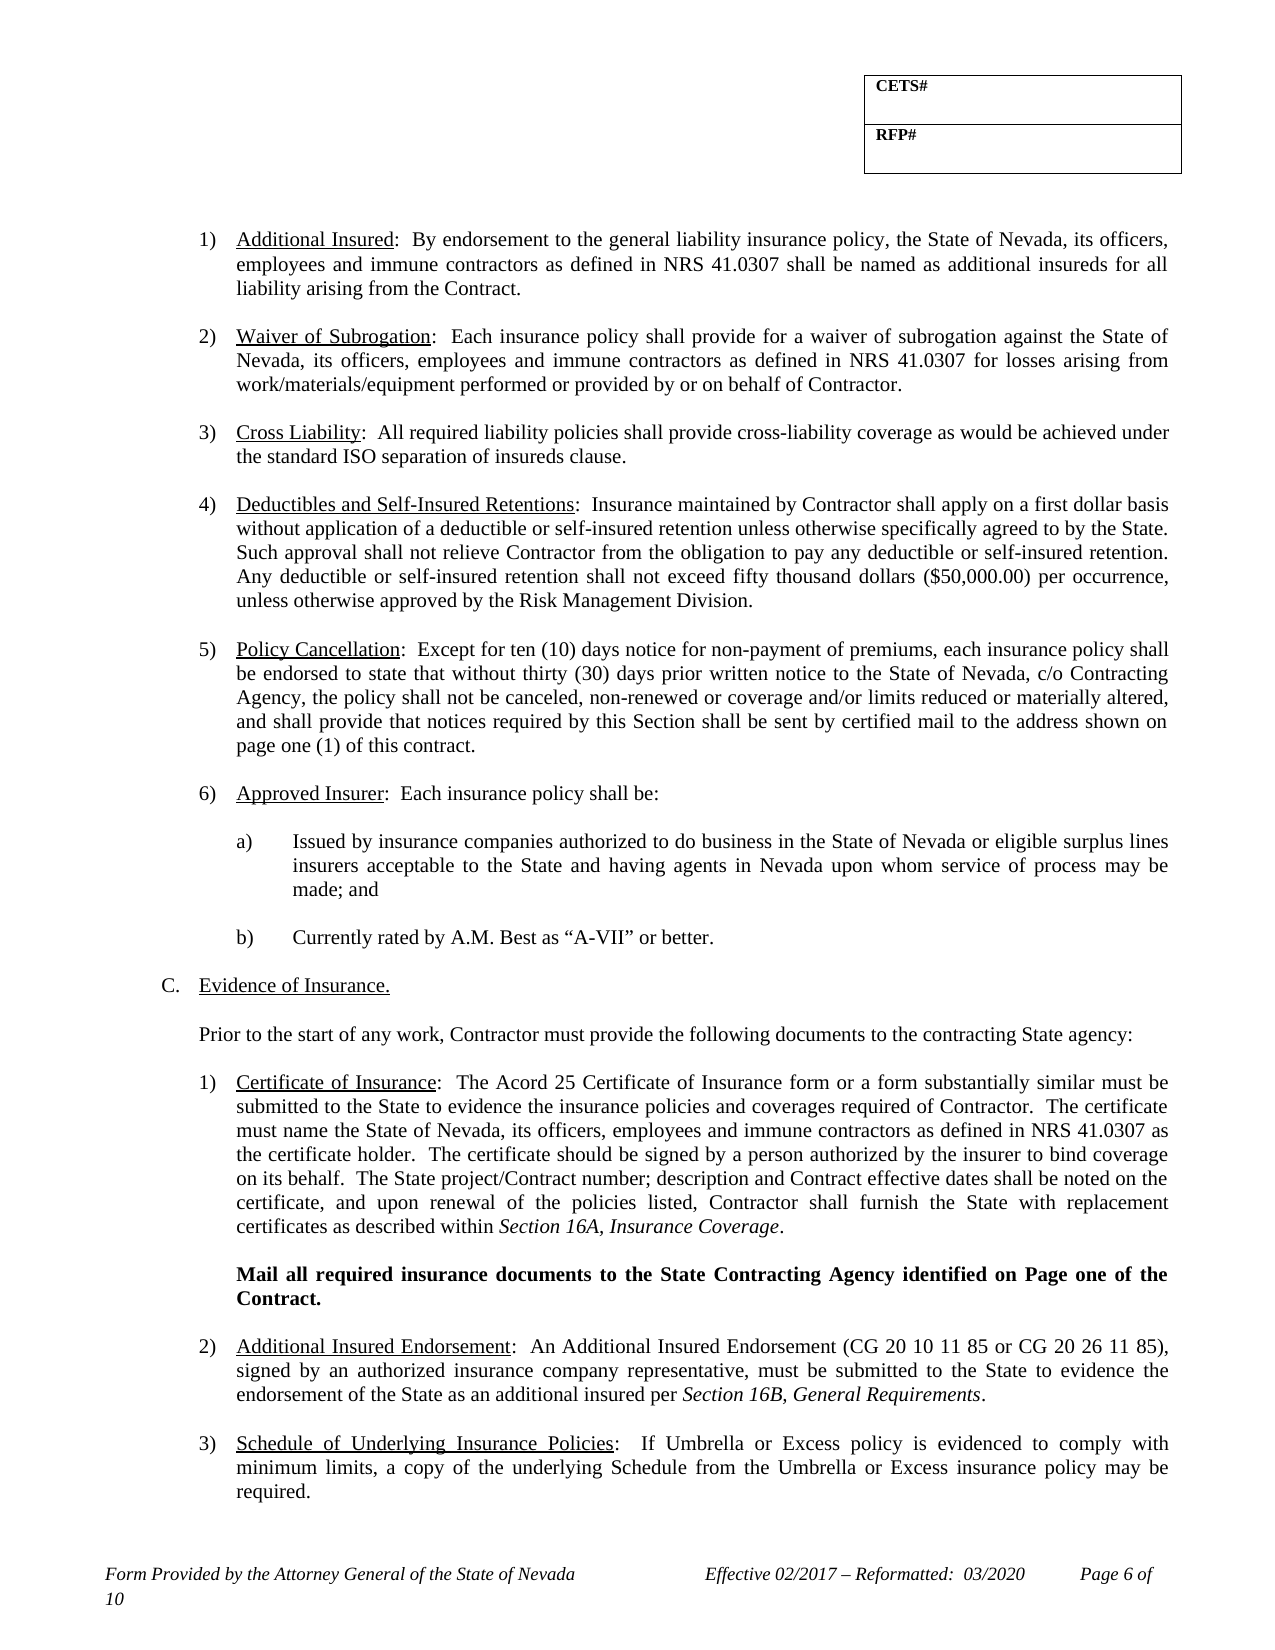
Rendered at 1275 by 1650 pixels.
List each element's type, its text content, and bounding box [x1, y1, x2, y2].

list Approved Insurer: Each insurance policy shall be: [199, 781, 1170, 805]
list Waiver of Subrogation: Each insurance policy shall provide for a waiver of subrogation against the State of Nevada, its officers, employees and immune contractors as defined in NRS 41.0307 for losses arising from work/materials/equipment performed or provided by or on behalf of Contractor. [199, 324, 1170, 396]
list Evidence of Insurance. [161, 973, 1170, 997]
text Mail all required insurance documents to the State Contracting Agency identified on Page one of the Contract. [236, 1262, 1170, 1310]
list Additional Insured: By endorsement to the general liability insurance policy, the State of Nevada, its officers, employees and immune contractors as defined in NRS 41.0307 shall be named as additional insureds for all liability arising from the Contract. [199, 227, 1170, 299]
list Additional Insured Endorsement: An Additional Insured Endorsement (CG 20 10 11 85 or CG 20 26 11 85), signed by an authorized insurance company representative, must be submitted to the State to evidence the endorsement of the State as an additional insured per Section 16B, General Requirements. [199, 1334, 1170, 1406]
list Policy Cancellation: Except for ten (10) days notice for non-payment of premiums, each insurance policy shall be endorsed to state that without thirty (30) days prior written notice to the State of Nevada, c/o Contracting Agency, the policy shall not be canceled, non-renewed or coverage and/or limits reduced or materially altered, and shall provide that notices required by this Section shall be sent by certified mail to the address shown on page one (1) of this contract. [199, 636, 1170, 757]
list Deductibles and Self-Insured Retentions: Insurance maintained by Contractor shall apply on a first dollar basis without application of a deductible or self-insured retention unless otherwise specifically agreed to by the State. Such approval shall not relieve Contractor from the obligation to pay any deductible or self-insured retention. Any deductible or self-insured retention shall not exceed fifty thousand dollars ($50,000.00) per occurrence, unless otherwise approved by the Risk Management Division. [199, 492, 1170, 612]
list Schedule of Underlying Insurance Policies: If Umbrella or Excess policy is evidenced to comply with minimum limits, a copy of the underlying Schedule from the Umbrella or Excess insurance policy may be required. [199, 1431, 1170, 1503]
list Certificate of Insurance: The Acord 25 Certificate of Insurance form or a form substantially similar must be submitted to the State to evidence the insurance policies and coverages required of Contractor. The certificate must name the State of Nevada, its officers, employees and immune contractors as defined in NRS 41.0307 as the certificate holder. The certificate should be signed by a person authorized by the insurer to bind coverage on its behalf. The State project/Contract number; description and Contract effective dates shall be noted on the certificate, and upon renewal of the policies listed, Contractor shall furnish the State with replacement certificates as described within Section 16A, Insurance Coverage. [199, 1069, 1170, 1238]
list Currently rated by A.M. Best as “A-VII” or better. [236, 925, 1170, 949]
list Issued by insurance companies authorized to do business in the State of Nevada or eligible surplus lines insurers acceptable to the State and having agents in Nevada upon whom service of process may be made; and [236, 829, 1170, 901]
list Cross Liability: All required liability policies shall provide cross-liability coverage as would be achieved under the standard ISO separation of insureds clause. [199, 420, 1170, 468]
text Prior to the start of any work, Contractor must provide the following documents to the contracting State agency: [199, 1021, 1170, 1046]
